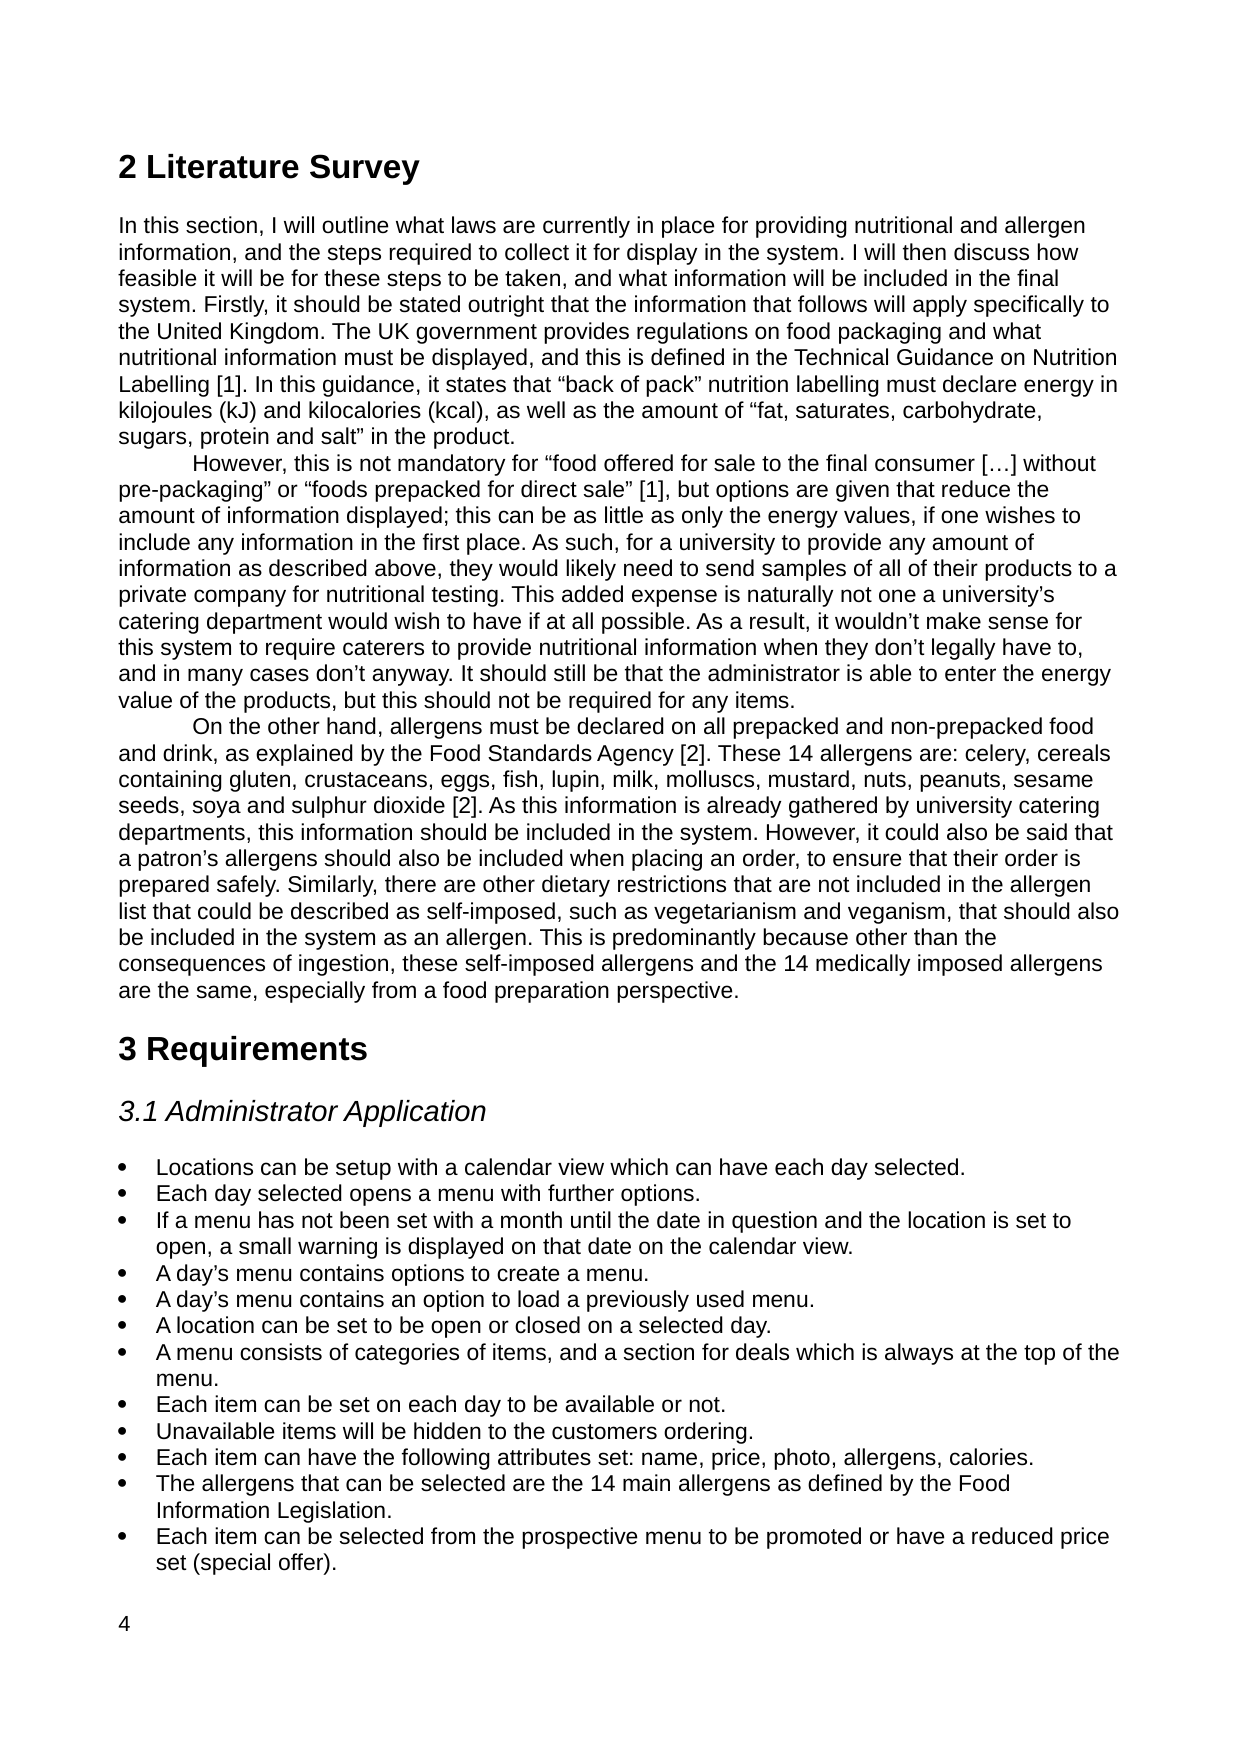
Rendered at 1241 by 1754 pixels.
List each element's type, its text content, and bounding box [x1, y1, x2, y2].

list Unavailable items will be hidden to the customers ordering. [118, 1418, 1122, 1444]
text 3.1 Administrator Application [118, 1094, 1122, 1128]
list A location can be set to be open or closed on a selected day. [118, 1312, 1122, 1338]
list Locations can be setup with a calendar view which can have each day selected. [118, 1154, 1122, 1180]
text 3 Requirements [118, 1029, 1122, 1068]
text 2 Literature Survey [118, 148, 1122, 186]
text On the other hand, allergens must be declared on all prepacked and non-prepacked food and drink, as explained by the Food Standards Agency [2]. These 14 allergens are: celery, cereals containing gluten, crustaceans, eggs, fish, lupin, milk, molluscs, mustard, nuts, peanuts, sesame seeds, soya and sulphur dioxide [2]. As this information is already gathered by university catering departments, this information should be included in the system. However, it could also be said that a patron’s allergens should also be included when placing an order, to ensure that their order is prepared safely. Similarly, there are other dietary restrictions that are not included in the allergen list that could be described as self-imposed, such as vegetarianism and veganism, that should also be included in the system as an allergen. This is predominantly because other than the consequences of ingestion, these self-imposed allergens and the 14 medically imposed allergens are the same, especially from a food preparation perspective. [118, 713, 1122, 1003]
list A day’s menu contains options to create a menu. [118, 1259, 1122, 1286]
list A menu consists of categories of items, and a section for deals which is always at the top of the menu. [118, 1338, 1122, 1391]
list Each day selected opens a menu with further options. [118, 1180, 1122, 1207]
text However, this is not mandatory for “food offered for sale to the final consumer […] without pre-packaging” or “foods prepacked for direct sale” [1], but options are given that reduce the amount of information displayed; this can be as little as only the energy values, if one wishes to include any information in the first place. As such, for a university to provide any amount of information as described above, they would likely need to send samples of all of their products to a private company for nutritional testing. This added expense is naturally not one a university’s catering department would wish to have if at all possible. As a result, it wouldn’t make sense for this system to require caterers to provide nutritional information when they don’t legally have to, and in many cases don’t anyway. It should still be that the administrator is able to enter the energy value of the products, but this should not be required for any items. [118, 449, 1122, 713]
list A day’s menu contains an option to load a previously used menu. [118, 1286, 1122, 1312]
text In this section, I will outline what laws are currently in place for providing nutritional and allergen information, and the steps required to collect it for display in the system. I will then discuss how feasible it will be for these steps to be taken, and what information will be included in the final system. Firstly, it should be stated outright that the information that follows will apply specifically to the United Kingdom. The UK government provides regulations on food packaging and what nutritional information must be displayed, and this is defined in the Technical Guidance on Nutrition Labelling [1]. In this guidance, it states that “back of pack” nutrition labelling must declare energy in kilojoules (kJ) and kilocalories (kcal), as well as the amount of “fat, saturates, carbohydrate, sugars, protein and salt” in the product. [118, 212, 1122, 449]
list Each item can be set on each day to be available or not. [118, 1391, 1122, 1418]
list Each item can be selected from the prospective menu to be promoted or have a reduced price set (special offer). [118, 1523, 1122, 1576]
list The allergens that can be selected are the 14 main allergens as defined by the Food Information Legislation. [118, 1470, 1122, 1523]
list Each item can have the following attributes set: name, price, photo, allergens, calories. [118, 1444, 1122, 1470]
list If a menu has not been set with a month until the date in question and the location is set to open, a small warning is displayed on that date on the calendar view. [118, 1207, 1122, 1259]
